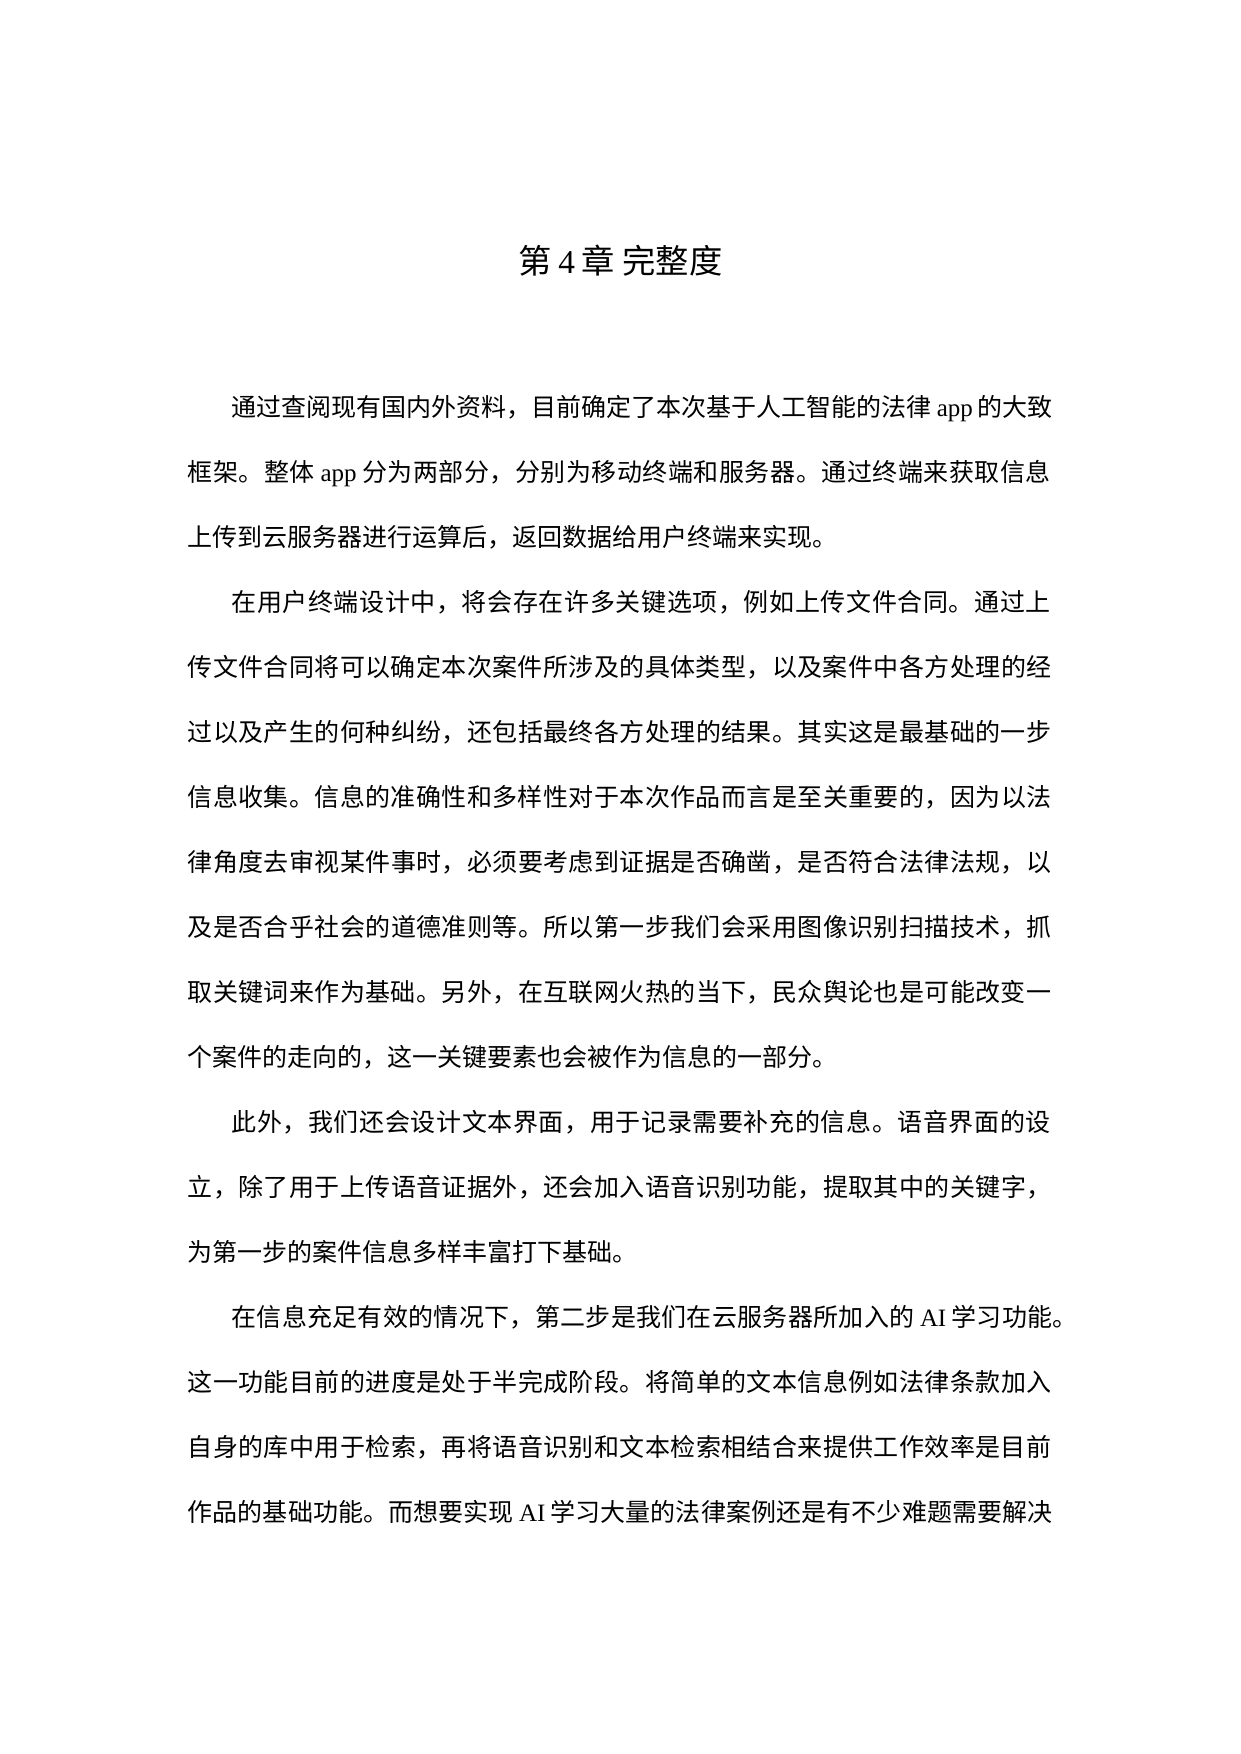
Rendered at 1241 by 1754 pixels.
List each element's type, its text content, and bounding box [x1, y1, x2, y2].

text 第4章 完整度 [187, 227, 1053, 292]
text 在用户终端设计中，将会存在许多关键选项，例如上传文件合同。通过上传文件合同将可以确定本次案件所涉及的具体类型，以及案件中各方处理的经过以及产生的何种纠纷，还包括最终各方处理的结果。其实这是最基础的一步信息收集。信息的准确性和多样性对于本次作品而言是至关重要的，因为以法律角度去审视某件事时，必须要考虑到证据是否确凿，是否符合法律法规，以及是否合乎社会的道德准则等。所以第一步我们会采用图像识别扫描技术，抓取关键词来作为基础。另外，在互联网火热的当下，民众舆论也是可能改变一个案件的走向的，这一关键要素也会被作为信息的一部分。 [187, 568, 1053, 1088]
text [187, 1283, 1053, 1543]
text 此外，我们还会设计文本界面，用于记录需要补充的信息。语音界面的设立，除了用于上传语音证据外，还会加入语音识别功能，提取其中的关键字，为第一步的案件信息多样丰富打下基础。 [187, 1088, 1053, 1283]
text 通过查阅现有国内外资料，目前确定了本次基于人工智能的法律app的大致框架。整体app分为两部分，分别为移动终端和服务器。通过终端来获取信息上传到云服务器进行运算后，返回数据给用户终端来实现。 [187, 373, 1053, 568]
